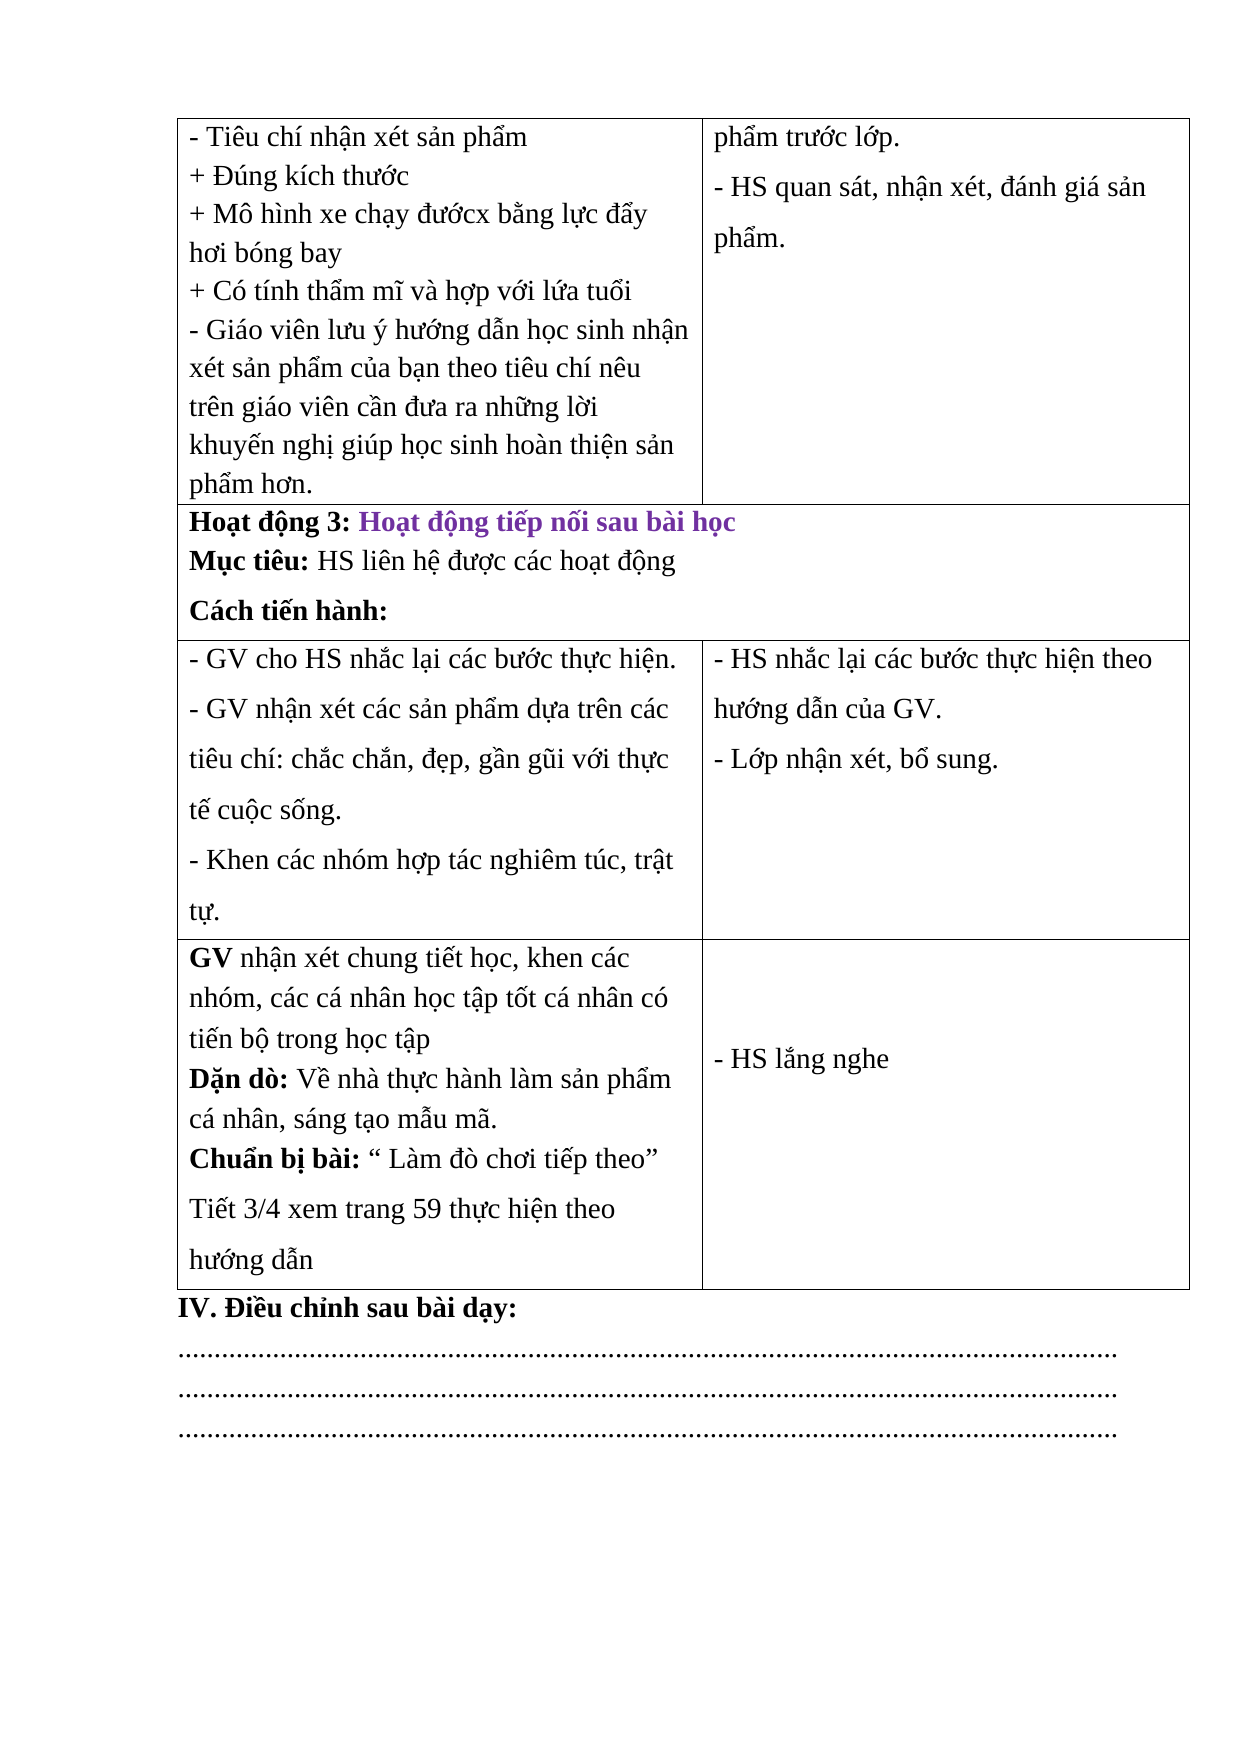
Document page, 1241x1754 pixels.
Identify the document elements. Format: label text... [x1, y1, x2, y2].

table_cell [178, 119, 702, 503]
text ................................................................................................................................. [177, 1410, 1122, 1444]
text IV. Điều chỉnh sau bài dạy: [177, 1290, 1122, 1323]
table_cell GV nhận xét chung tiết học, khen các nhóm, các cá nhân học tập tốt cá nhân có tiến bộ trong học tập Dặn dò: Về nhà thực hành làm sản phẩm cá nhân, sáng tạo mẫu mã. Chuẩn bị bài: “ Làm đò chơi tiếp theo” Tiết 3/4 xem trang 59 thực hiện theo hướng dẫn [178, 940, 702, 1289]
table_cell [703, 119, 1189, 503]
text ................................................................................................................................. [177, 1330, 1122, 1363]
table_cell - HS nhắc lại các bước thực hiện theo hướng dẫn của GV. - Lớp nhận xét, bổ sung. [703, 641, 1189, 939]
table_cell - HS lắng nghe [703, 940, 1189, 1289]
text ................................................................................................................................. [177, 1370, 1122, 1404]
table_cell - GV cho HS nhắc lại các bước thực hiện. - GV nhận xét các sản phẩm dựa trên các tiêu chí: chắc chắn, đẹp, gần gũi với thực tế cuộc sống. - Khen các nhóm hợp tác nghiêm túc, trật tự. [178, 641, 702, 939]
table_cell Hoạt động 3: Hoạt động tiếp nối sau bài học Mục tiêu: HS liên hệ được các hoạt động Cách tiến hành: [178, 505, 1189, 640]
